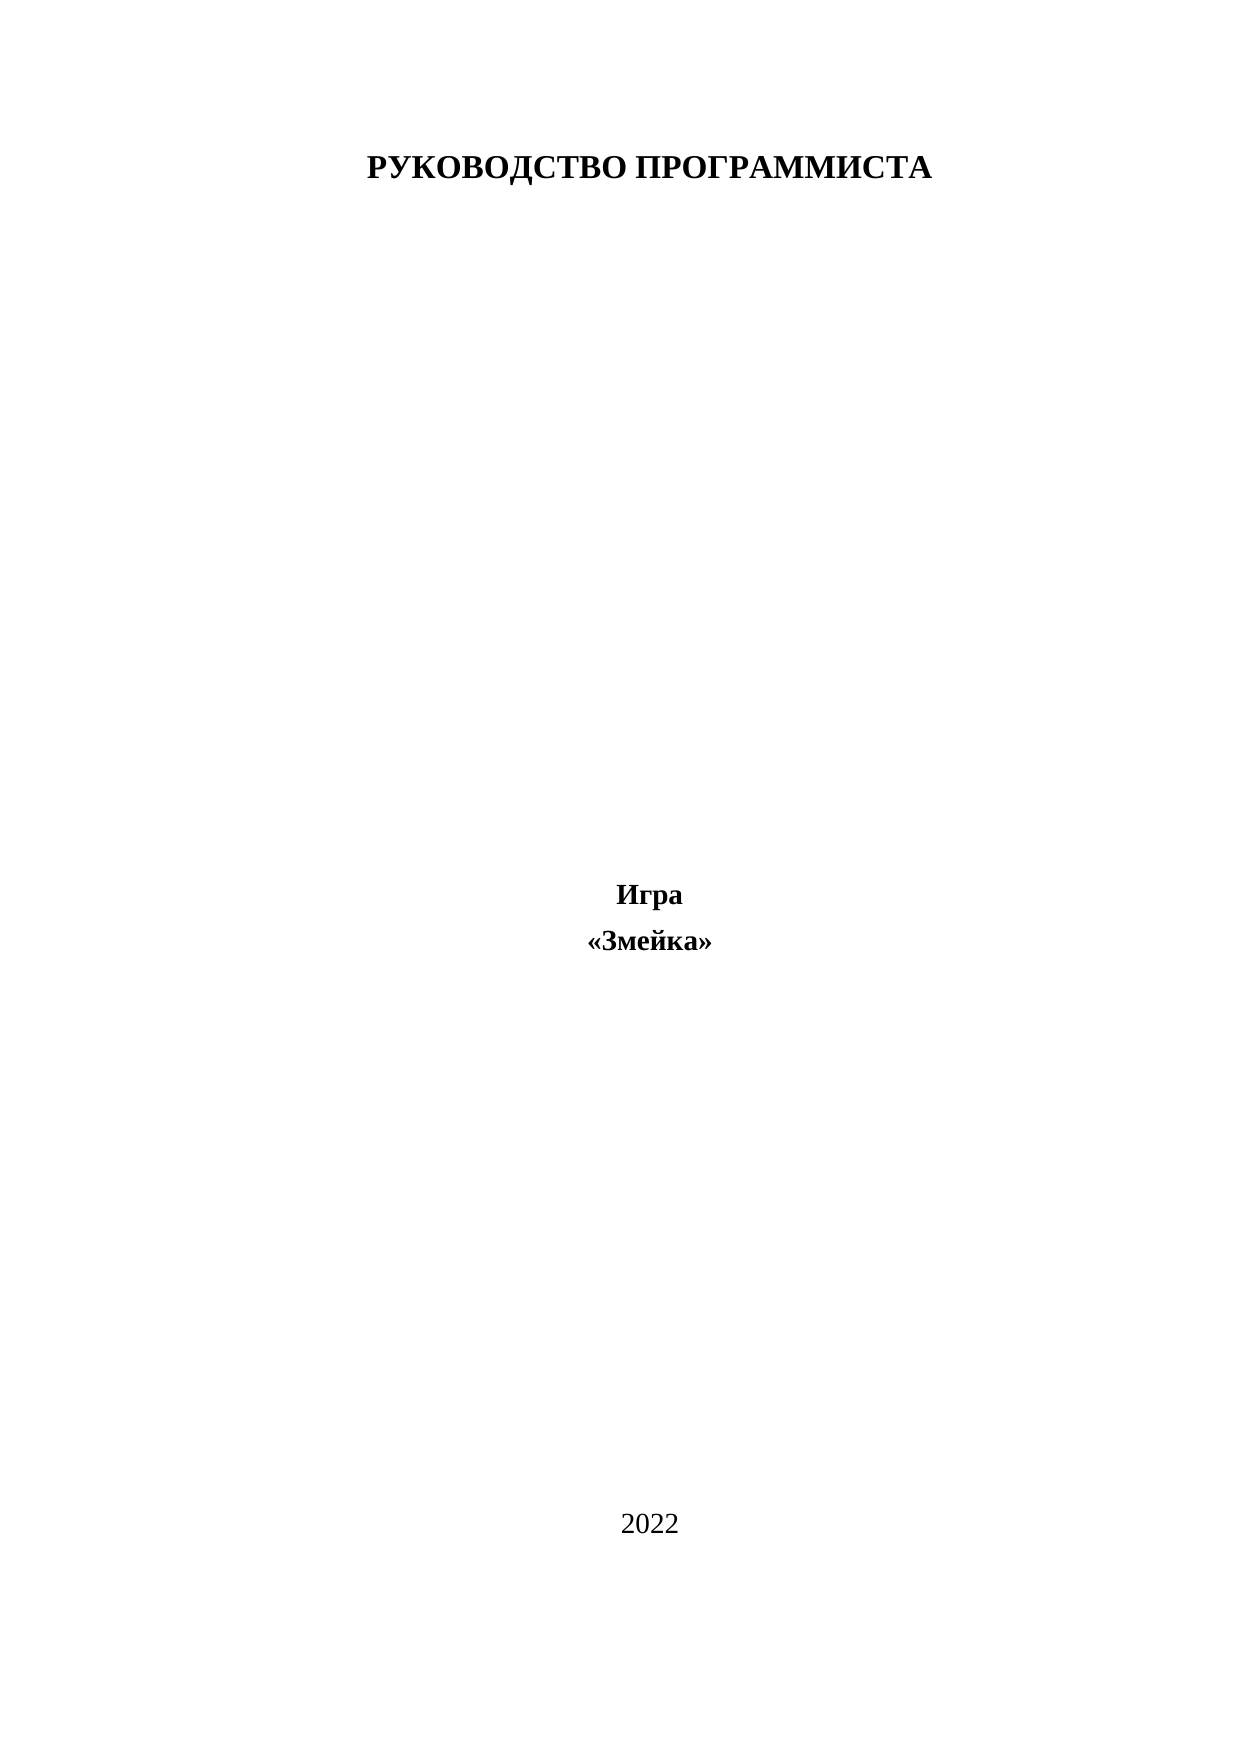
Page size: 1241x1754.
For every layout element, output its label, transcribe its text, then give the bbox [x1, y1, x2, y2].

text РУКОВОДСТВО ПРОГРАММИСТА [118, 148, 1181, 186]
text «Змейка» [118, 923, 1181, 957]
text 2022 [118, 1506, 1181, 1540]
text Игра [118, 877, 1181, 911]
